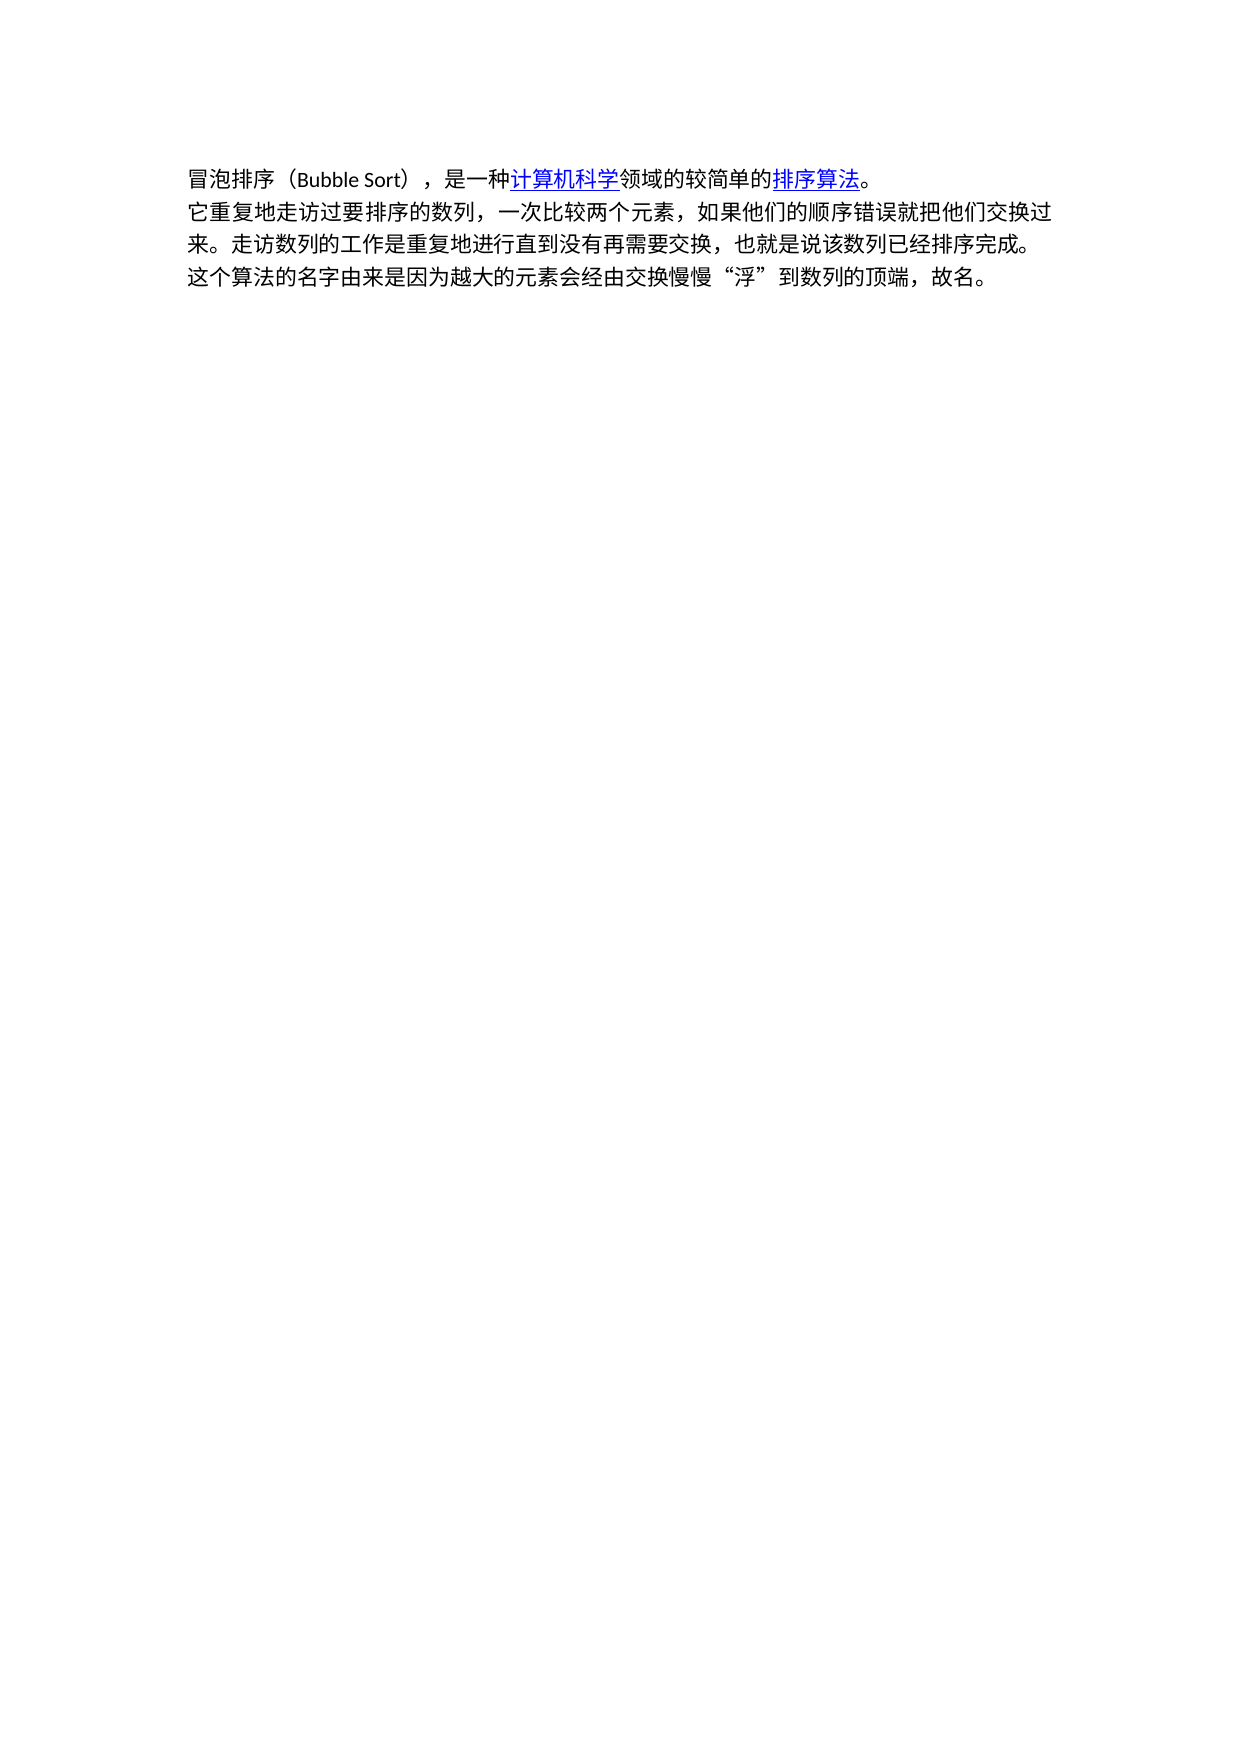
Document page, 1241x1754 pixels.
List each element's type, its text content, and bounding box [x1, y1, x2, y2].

text 冒泡排序（Bubble Sort），是一种计算机科学领域的较简单的排序算法。 [187, 162, 1053, 194]
text 它重复地走访过要排序的数列，一次比较两个元素，如果他们的顺序错误就把他们交换过来。走访数列的工作是重复地进行直到没有再需要交换，也就是说该数列已经排序完成。 [187, 194, 1053, 259]
text 这个算法的名字由来是因为越大的元素会经由交换慢慢“浮”到数列的顶端，故名。 [187, 259, 1053, 292]
